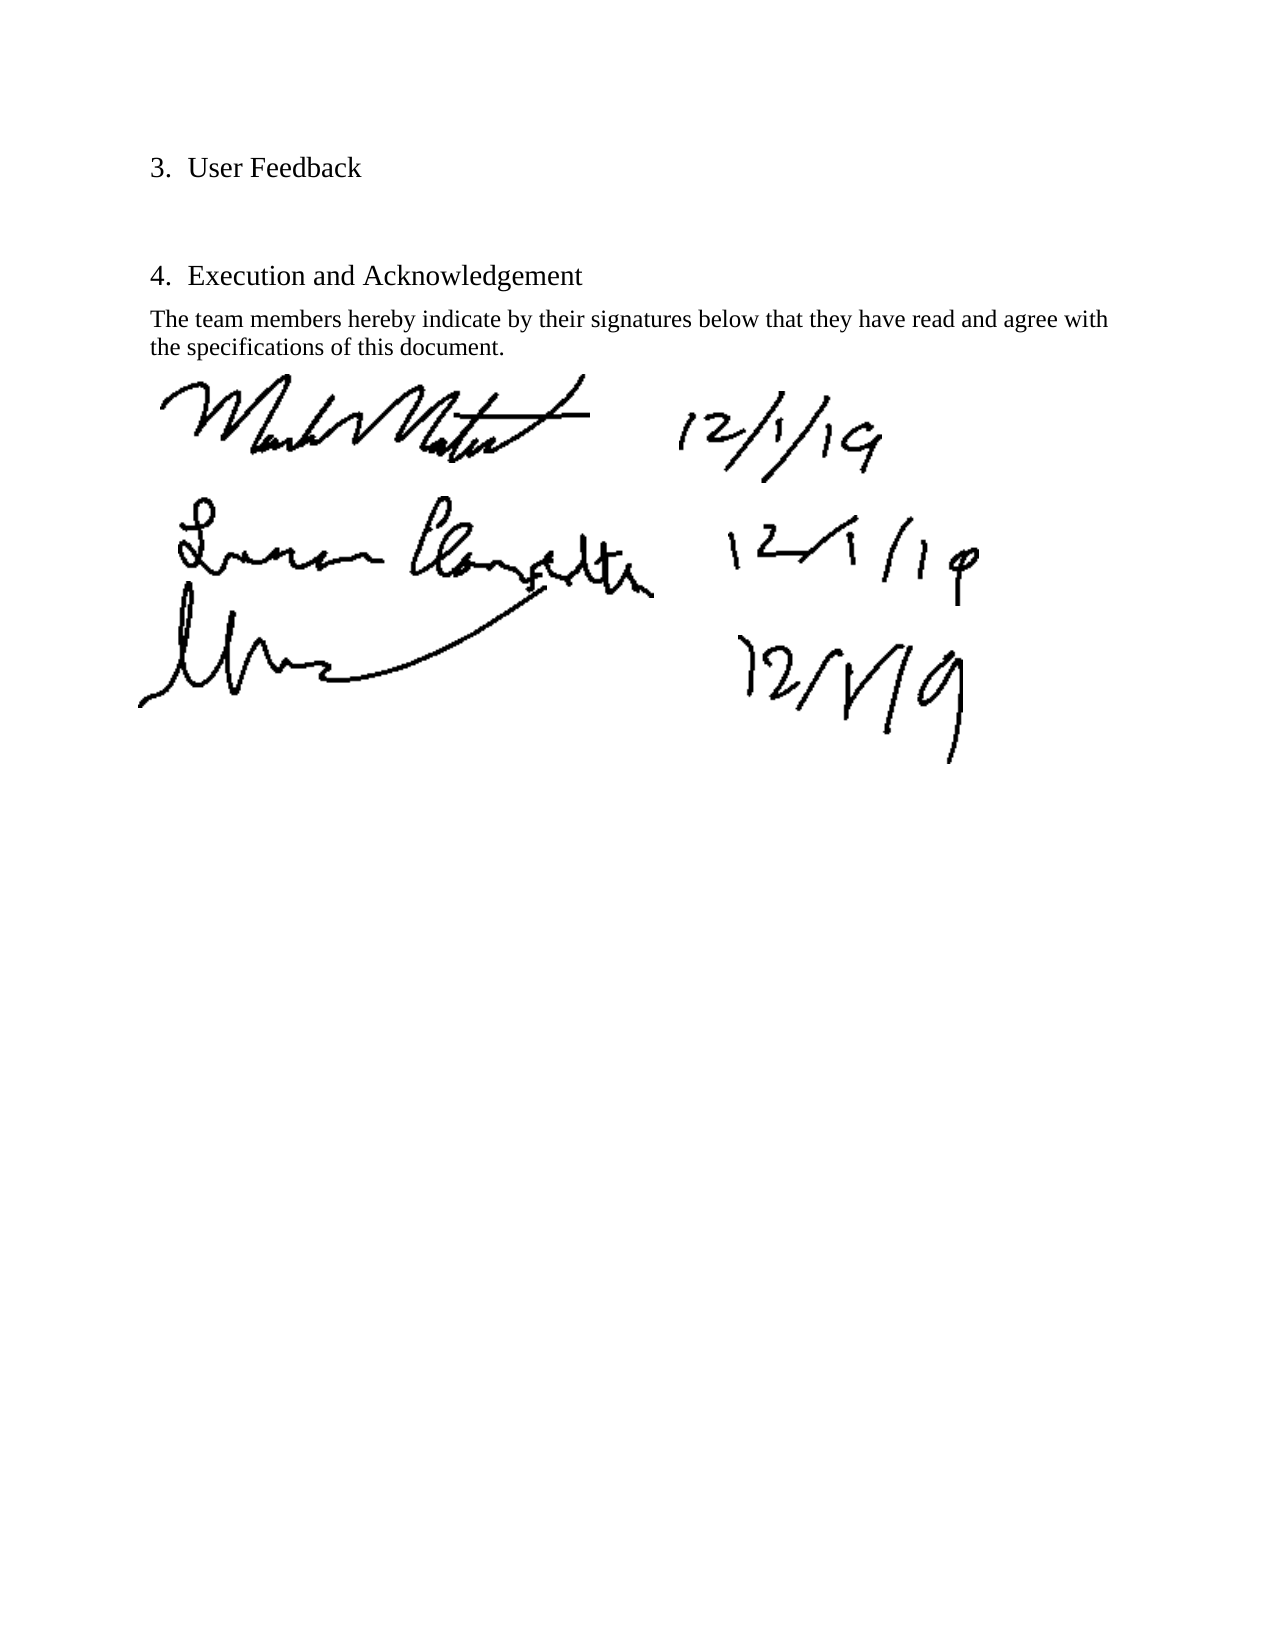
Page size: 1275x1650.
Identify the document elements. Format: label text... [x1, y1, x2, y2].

subtitle User Feedback [150, 150, 1125, 183]
picture [728, 515, 979, 606]
picture [160, 374, 590, 463]
picture [738, 635, 963, 764]
subtitle Execution and Acknowledgement [150, 258, 1125, 291]
text The team members hereby indicate by their signatures below that they have read and agree with the specifications of this document. [150, 304, 1125, 361]
picture [679, 391, 882, 483]
picture [138, 496, 654, 708]
